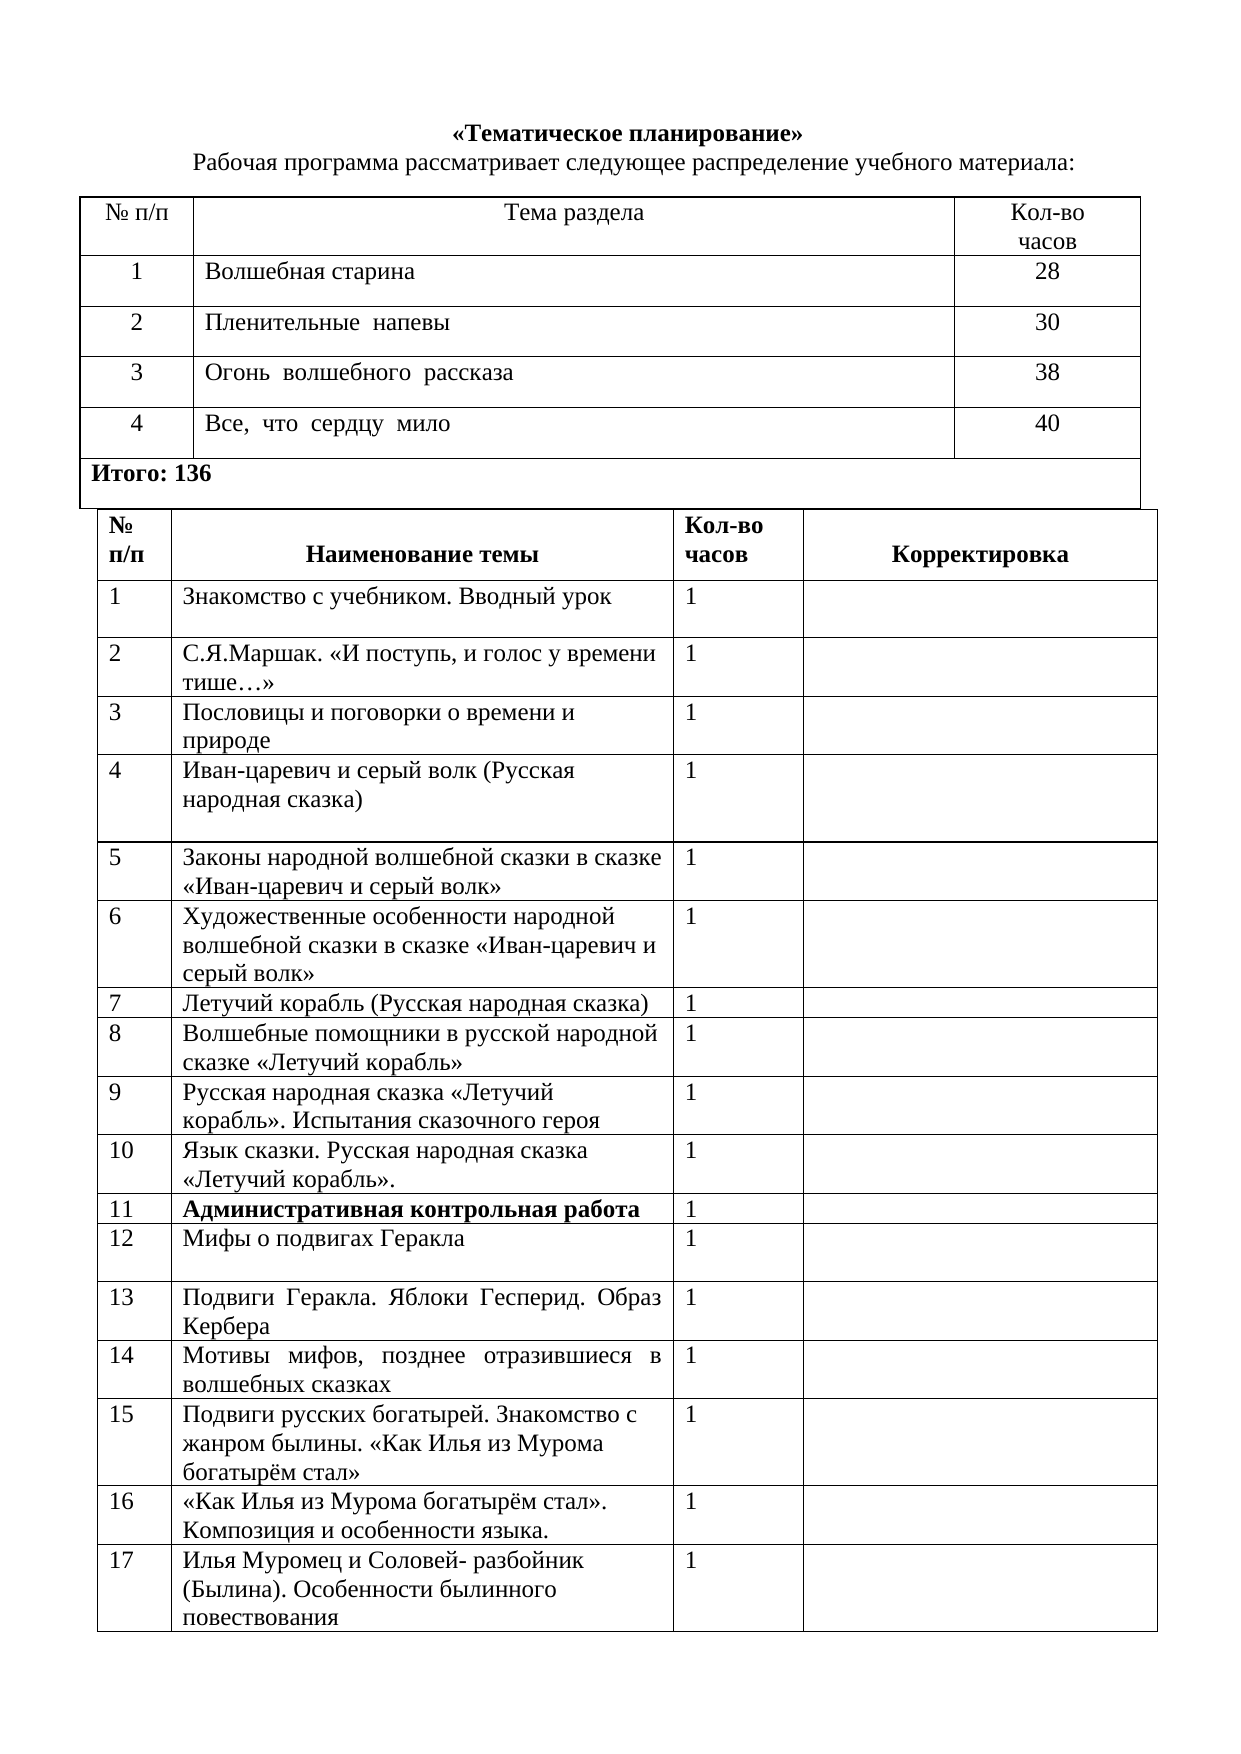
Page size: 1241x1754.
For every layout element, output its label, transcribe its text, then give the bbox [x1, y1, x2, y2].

table_header № п/п [81, 198, 193, 255]
table_cell [804, 755, 1157, 841]
table_cell [804, 581, 1157, 637]
table_cell [804, 1341, 1157, 1398]
table_cell 2 [81, 307, 193, 356]
table_cell 15 [98, 1399, 171, 1485]
table_header № п/п [98, 510, 171, 580]
table_cell Летучий корабль (Русская народная сказка) [172, 988, 673, 1017]
table_cell [804, 1194, 1157, 1222]
table_cell 1 [674, 843, 803, 900]
table_cell 13 [98, 1282, 171, 1339]
table_cell 1 [81, 256, 193, 306]
table_cell [804, 1224, 1157, 1281]
table_cell Русская народная сказка «Летучий корабль». Испытания сказочного героя [172, 1077, 673, 1134]
table_cell 1 [674, 1224, 803, 1281]
table_cell [804, 1545, 1157, 1631]
table_cell 30 [955, 307, 1140, 356]
table_cell 17 [98, 1545, 171, 1631]
table_cell 10 [98, 1135, 171, 1193]
table_cell 4 [81, 408, 193, 457]
table_cell 1 [674, 581, 803, 637]
table_cell Административная контрольная работа [172, 1194, 673, 1222]
table_cell 1 [674, 1194, 803, 1222]
table_cell 1 [674, 1077, 803, 1134]
table_cell Художественные особенности народной волшебной сказки в сказке «Иван-царевич и серый волк» [172, 901, 673, 987]
table_header Тема раздела [194, 198, 954, 255]
table_cell Илья Муромец и Соловей- разбойник (Былина). Особенности былинного повествования [172, 1545, 673, 1631]
table_cell С.Я.Маршак. «И поступь, и голос у времени тише…» [172, 638, 673, 696]
table_cell [804, 1077, 1157, 1134]
table_cell 1 [674, 1341, 803, 1398]
table_cell Мотивы мифов, позднее отразившиеся в волшебных сказках [172, 1341, 673, 1398]
table_header Корректировка [804, 510, 1157, 580]
table_cell [804, 1018, 1157, 1076]
table_cell 1 [98, 581, 171, 637]
table_cell 4 [98, 755, 171, 841]
table_cell [804, 1486, 1157, 1544]
table_cell [804, 1282, 1157, 1339]
table_cell Мифы о подвигах Геракла [172, 1224, 673, 1281]
table_cell 1 [674, 1486, 803, 1544]
table_cell 1 [674, 1135, 803, 1193]
table_cell Подвиги Геракла. Яблоки Гесперид. Образ Кербера [172, 1282, 673, 1339]
table_cell Знакомство с учебником. Вводный урок [172, 581, 673, 637]
table_cell [804, 901, 1157, 987]
table_cell 16 [98, 1486, 171, 1544]
table_cell Волшебные помощники в русской народной сказке «Летучий корабль» [172, 1018, 673, 1076]
table_cell 1 [674, 1282, 803, 1339]
table_cell Язык сказки. Русская народная сказка «Летучий корабль». [172, 1135, 673, 1193]
table_cell 7 [98, 988, 171, 1017]
table_cell 11 [98, 1194, 171, 1222]
table_cell Законы народной волшебной сказки в сказке «Иван-царевич и серый волк» [172, 843, 673, 900]
table_cell 1 [674, 901, 803, 987]
table_cell [804, 843, 1157, 900]
table_cell 1 [674, 638, 803, 696]
table_cell 12 [98, 1224, 171, 1281]
table_header Кол-во часов [674, 510, 803, 580]
list «Тематическое планирование» [177, 118, 1078, 147]
table_cell 8 [98, 1018, 171, 1076]
table_cell 1 [674, 1399, 803, 1485]
table_cell 5 [98, 843, 171, 900]
table_cell 1 [674, 1018, 803, 1076]
table_cell Иван-царевич и серый волк (Русская народная сказка) [172, 755, 673, 841]
table_cell [804, 1399, 1157, 1485]
table_cell 1 [674, 697, 803, 754]
table_cell [804, 638, 1157, 696]
table_cell 2 [98, 638, 171, 696]
table_cell 1 [674, 988, 803, 1017]
table_cell 9 [98, 1077, 171, 1134]
table_cell Подвиги русских богатырей. Знакомство с жанром былины. «Как Илья из Мурома богатырём стал» [172, 1399, 673, 1485]
table_cell 38 [955, 357, 1140, 407]
table_cell Все, что сердцу мило [194, 408, 954, 457]
table_cell 6 [98, 901, 171, 987]
table_cell [804, 1135, 1157, 1193]
list Рабочая программа рассматривает следующее распределение учебного материала: [177, 147, 1078, 176]
table_header Кол-во часов [955, 198, 1140, 255]
table_header Наименование темы [172, 510, 673, 580]
table_cell 28 [955, 256, 1140, 306]
table_cell [804, 988, 1157, 1017]
table_cell Пословицы и поговорки о времени и природе [172, 697, 673, 754]
table_cell 3 [81, 357, 193, 407]
table_cell 40 [955, 408, 1140, 457]
table_cell Итого: 136 [81, 459, 1140, 508]
table_cell 1 [674, 755, 803, 841]
table_cell Огонь волшебного рассказа [194, 357, 954, 407]
table_cell Пленительные напевы [194, 307, 954, 356]
table_cell Волшебная старина [194, 256, 954, 306]
table_cell 1 [674, 1545, 803, 1631]
table_cell 3 [98, 697, 171, 754]
table_cell 14 [98, 1341, 171, 1398]
table_cell «Как Илья из Мурома богатырём стал». Композиция и особенности языка. [172, 1486, 673, 1544]
table_cell [804, 697, 1157, 754]
